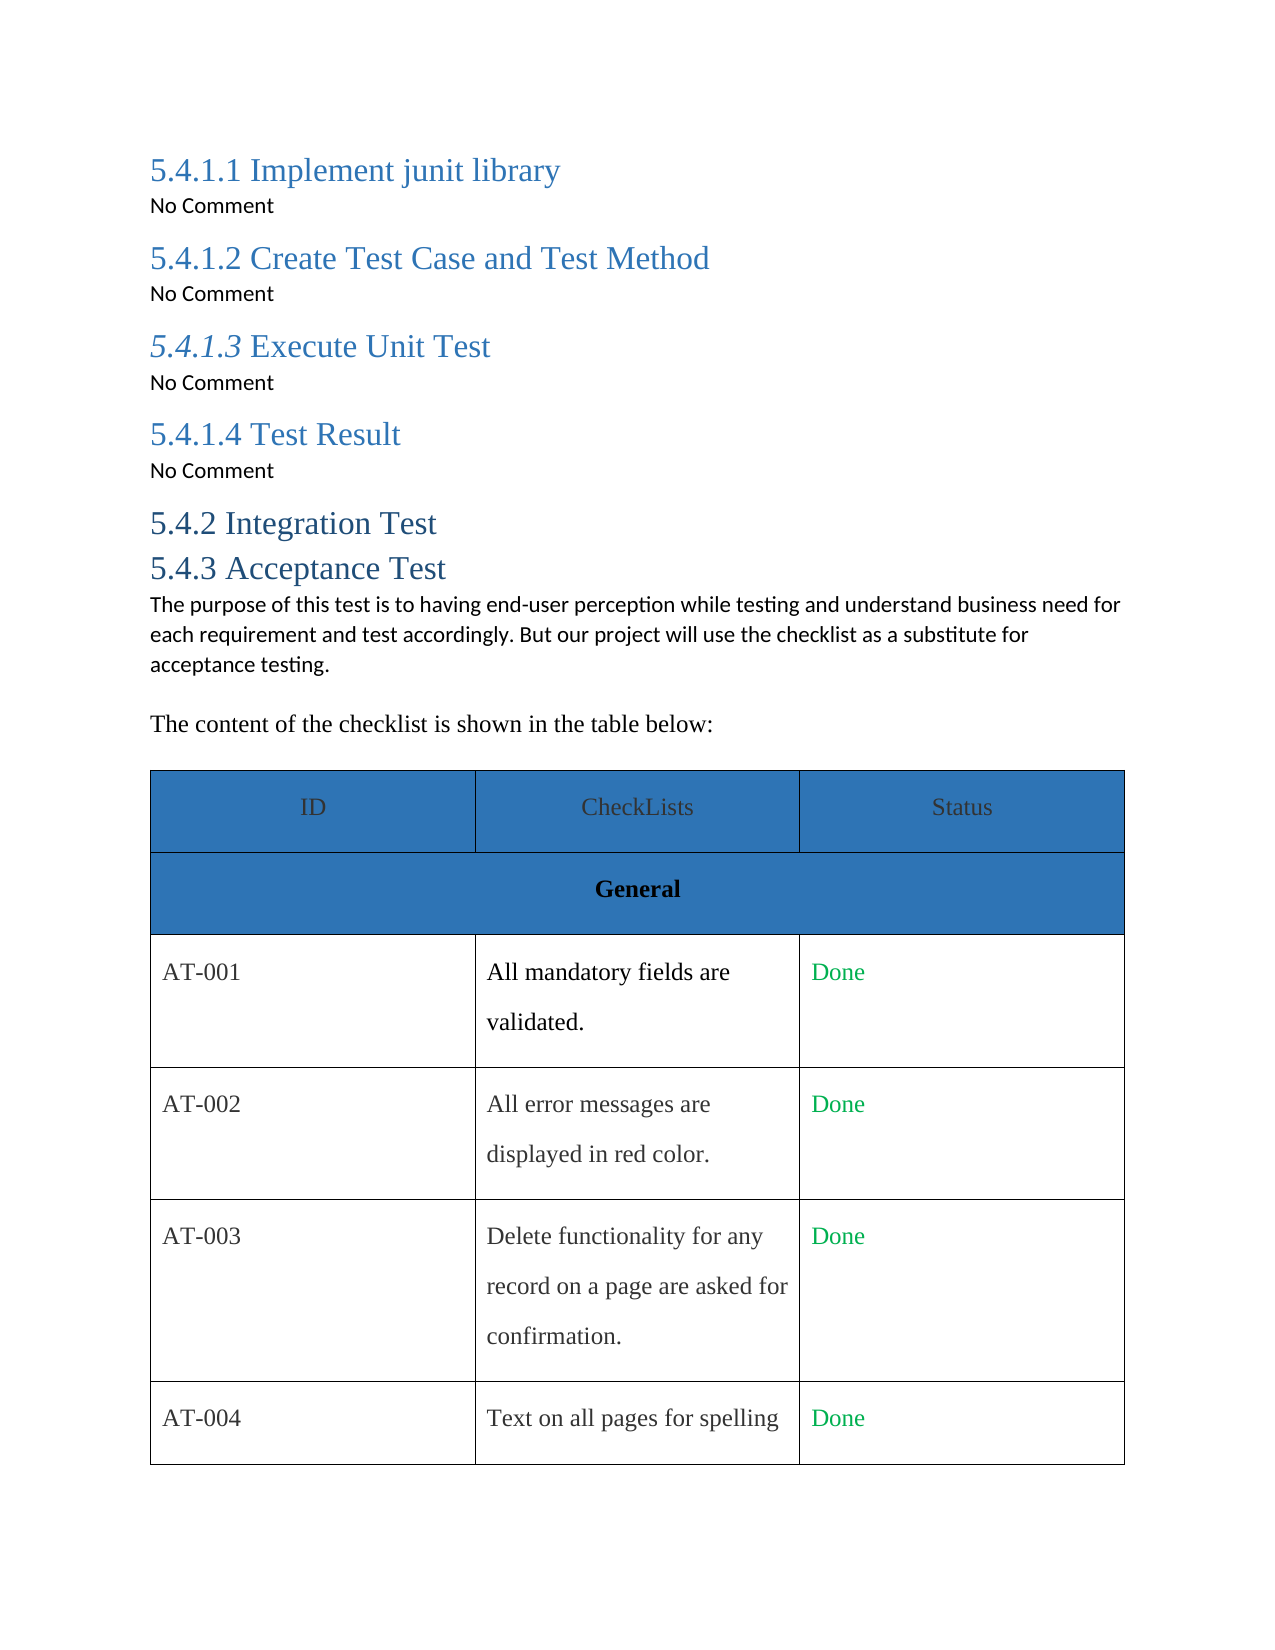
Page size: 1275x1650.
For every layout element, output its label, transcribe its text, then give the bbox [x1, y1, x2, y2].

table_cell AT-002 [151, 1068, 475, 1199]
table_cell Done [800, 1382, 1124, 1463]
table_cell All mandatory fields are validated. [476, 935, 799, 1067]
subtitle 5.4.1.4 Test Result [150, 415, 1125, 453]
text No Comment [150, 368, 1125, 396]
table_header ID [151, 771, 475, 852]
table_cell Delete functionality for any record on a page are asked for confirmation. [476, 1200, 799, 1381]
text The content of the checklist is shown in the table below: [150, 709, 1125, 738]
table_cell AT-004 [151, 1382, 475, 1463]
text The purpose of this test is to having end-user perception while testing and understand business need for each requirement and test accordingly. But our project will use the checklist as a substitute for acceptance testing. [150, 590, 1125, 678]
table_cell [476, 1382, 799, 1463]
subtitle 5.4.1.2 Create Test Case and Test Method [150, 238, 1125, 277]
table_header Status [800, 771, 1124, 852]
table_cell AT-001 [151, 935, 475, 1067]
table_cell General [151, 853, 1124, 934]
table_cell Done [800, 1200, 1124, 1381]
text No Comment [150, 191, 1125, 219]
table_cell All error messages are displayed in red color. [476, 1068, 799, 1199]
table_header CheckLists [476, 771, 799, 852]
table_cell Done [800, 935, 1124, 1067]
subtitle 5.4.3 Acceptance Test [150, 548, 1125, 587]
subtitle 5.4.2 Integration Test [150, 503, 1125, 541]
subtitle 5.4.1.3 Execute Unit Test [150, 326, 1125, 365]
table_cell Done [800, 1068, 1124, 1199]
text No Comment [150, 279, 1125, 308]
text No Comment [150, 456, 1125, 484]
subtitle 5.4.1.1 Implement junit library [150, 150, 1125, 188]
table_cell AT-003 [151, 1200, 475, 1381]
